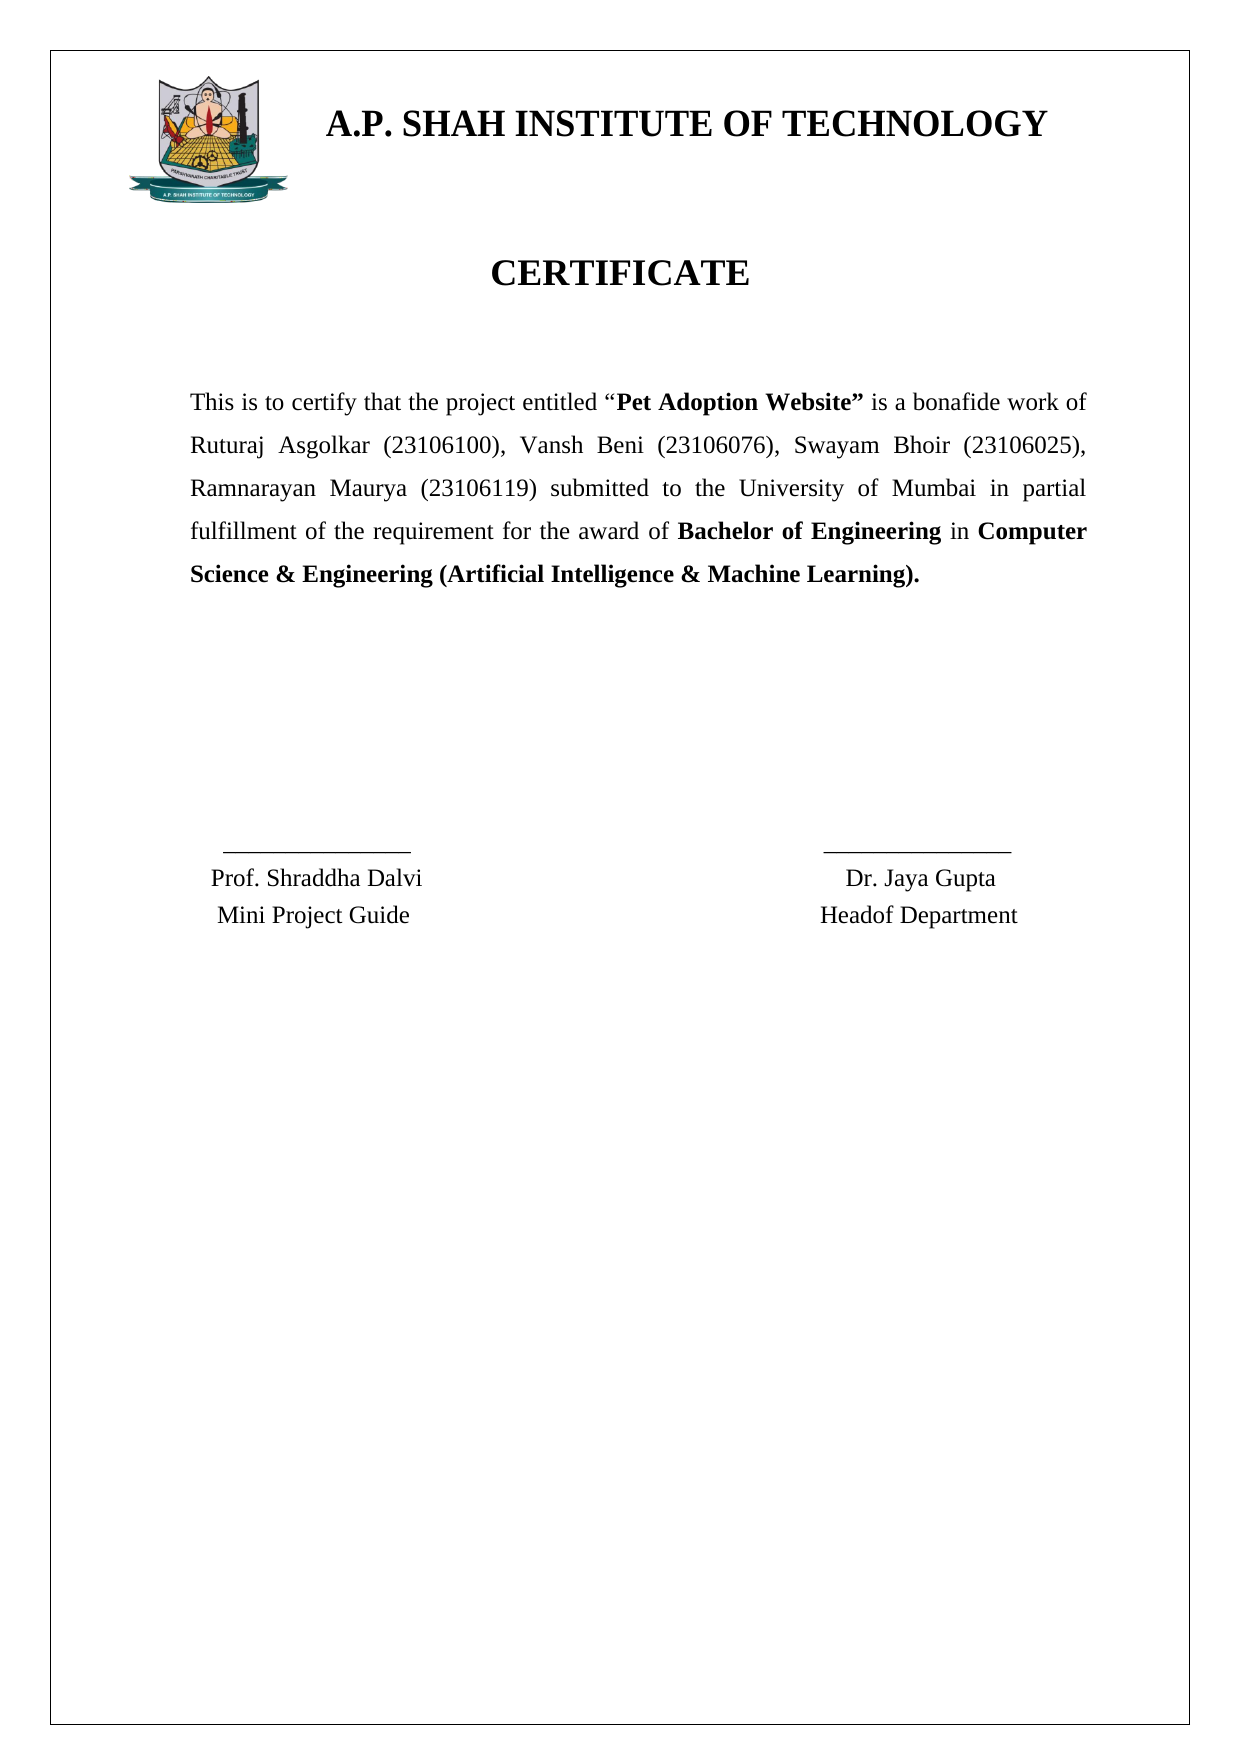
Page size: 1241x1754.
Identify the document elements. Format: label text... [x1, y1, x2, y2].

table_cell Prof. Shraddha Dalvi [211, 862, 648, 898]
picture [129, 76, 288, 203]
text This is to certify that the project entitled “Pet Adoption Website” is a bonafide work of Ruturaj Asgolkar (23106100), Vansh Beni (23106076), Swayam Bhoir (23106025), Ramnarayan Maurya (23106119) submitted to the University of Mumbai in partial fulfillment of the requirement for the award of Bachelor of Engineering in Computer Science & Engineering (Artificial Intelligence & Machine Learning). [190, 387, 1087, 588]
subtitle CERTIFICATE [153, 251, 1087, 294]
subtitle A.P. SHAH INSTITUTE OF TECHNOLOGY [288, 100, 1087, 144]
table_header _______________ [211, 828, 648, 862]
table_cell Headof Department [649, 898, 1105, 941]
table_header _______________ [649, 828, 1105, 862]
table_cell Mini Project Guide [211, 898, 648, 941]
table_cell Dr. Jaya Gupta [649, 862, 1105, 898]
